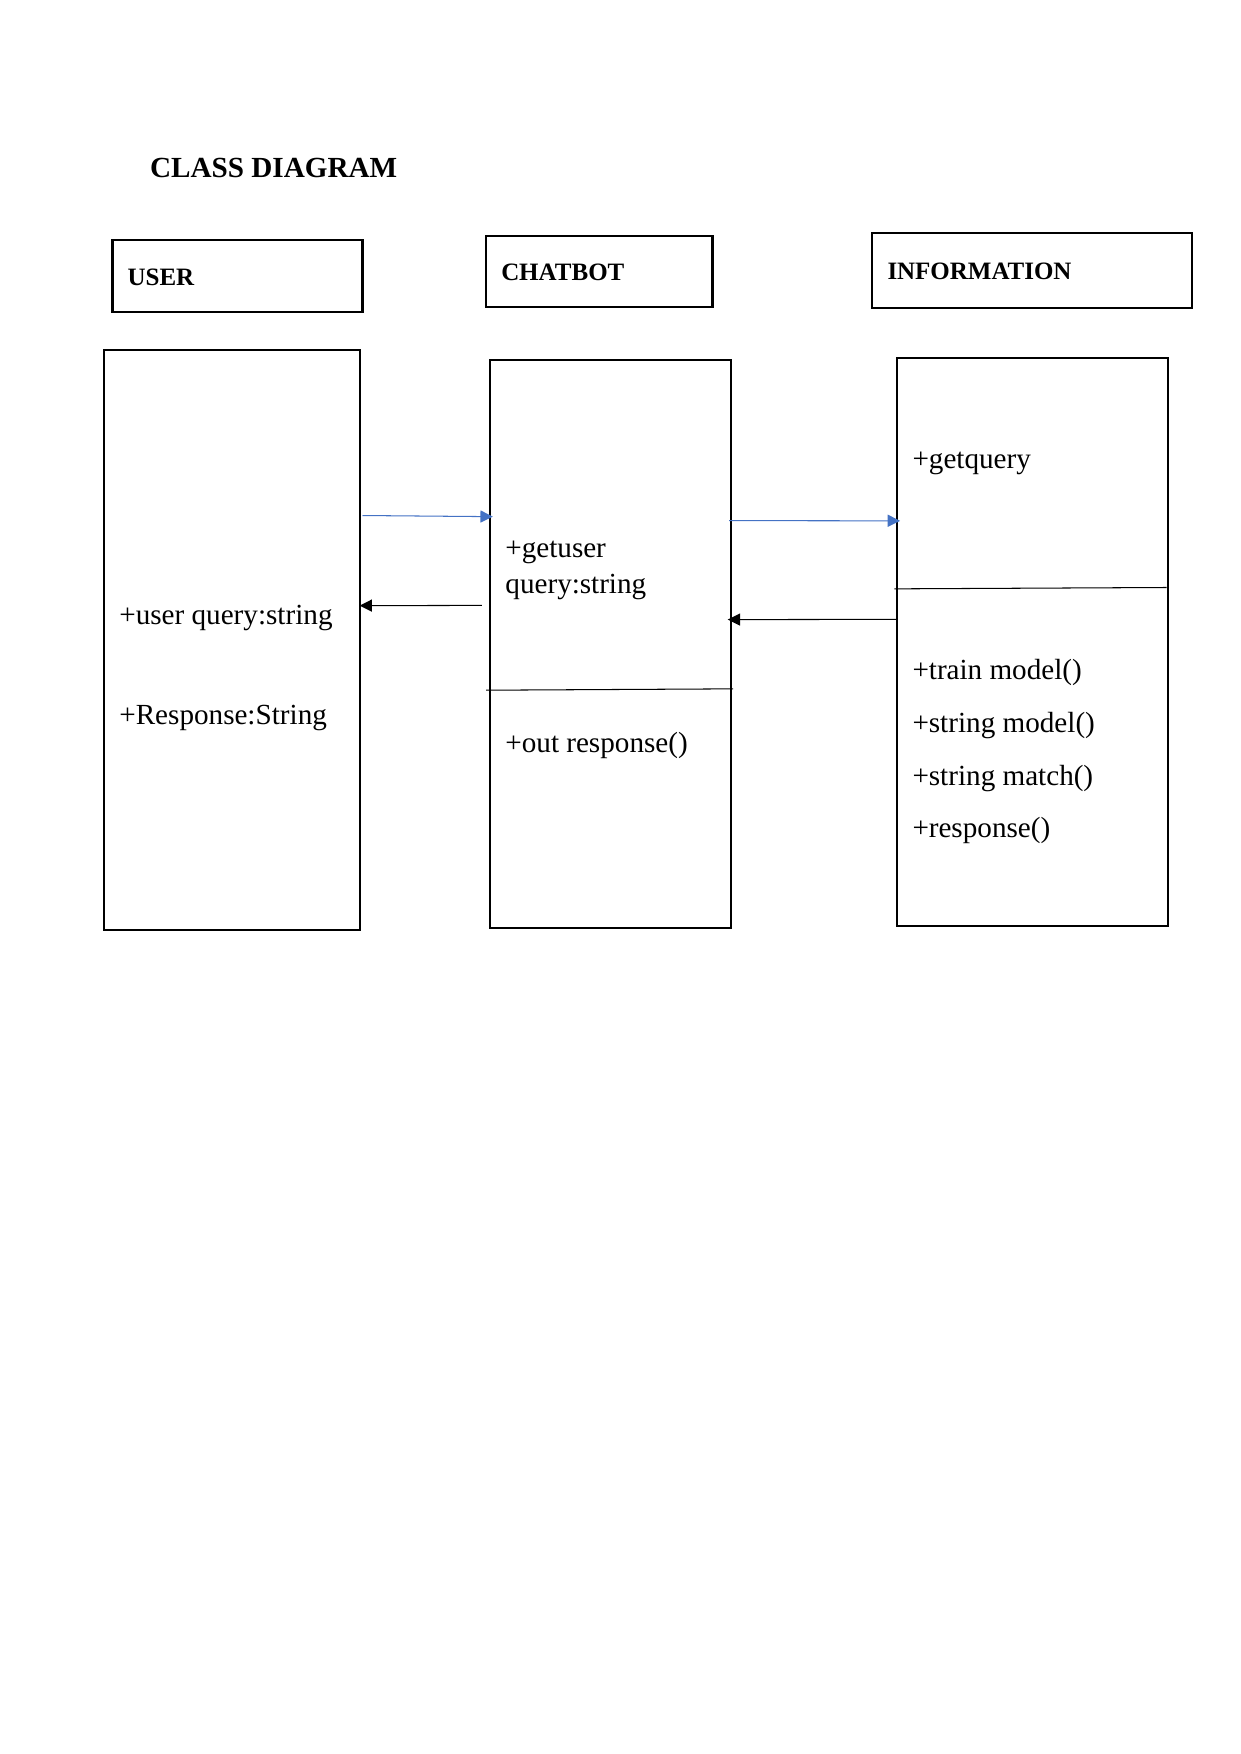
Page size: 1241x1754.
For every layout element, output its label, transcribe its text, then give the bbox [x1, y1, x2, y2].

text CLASS DIAGRAM [150, 150, 1090, 183]
